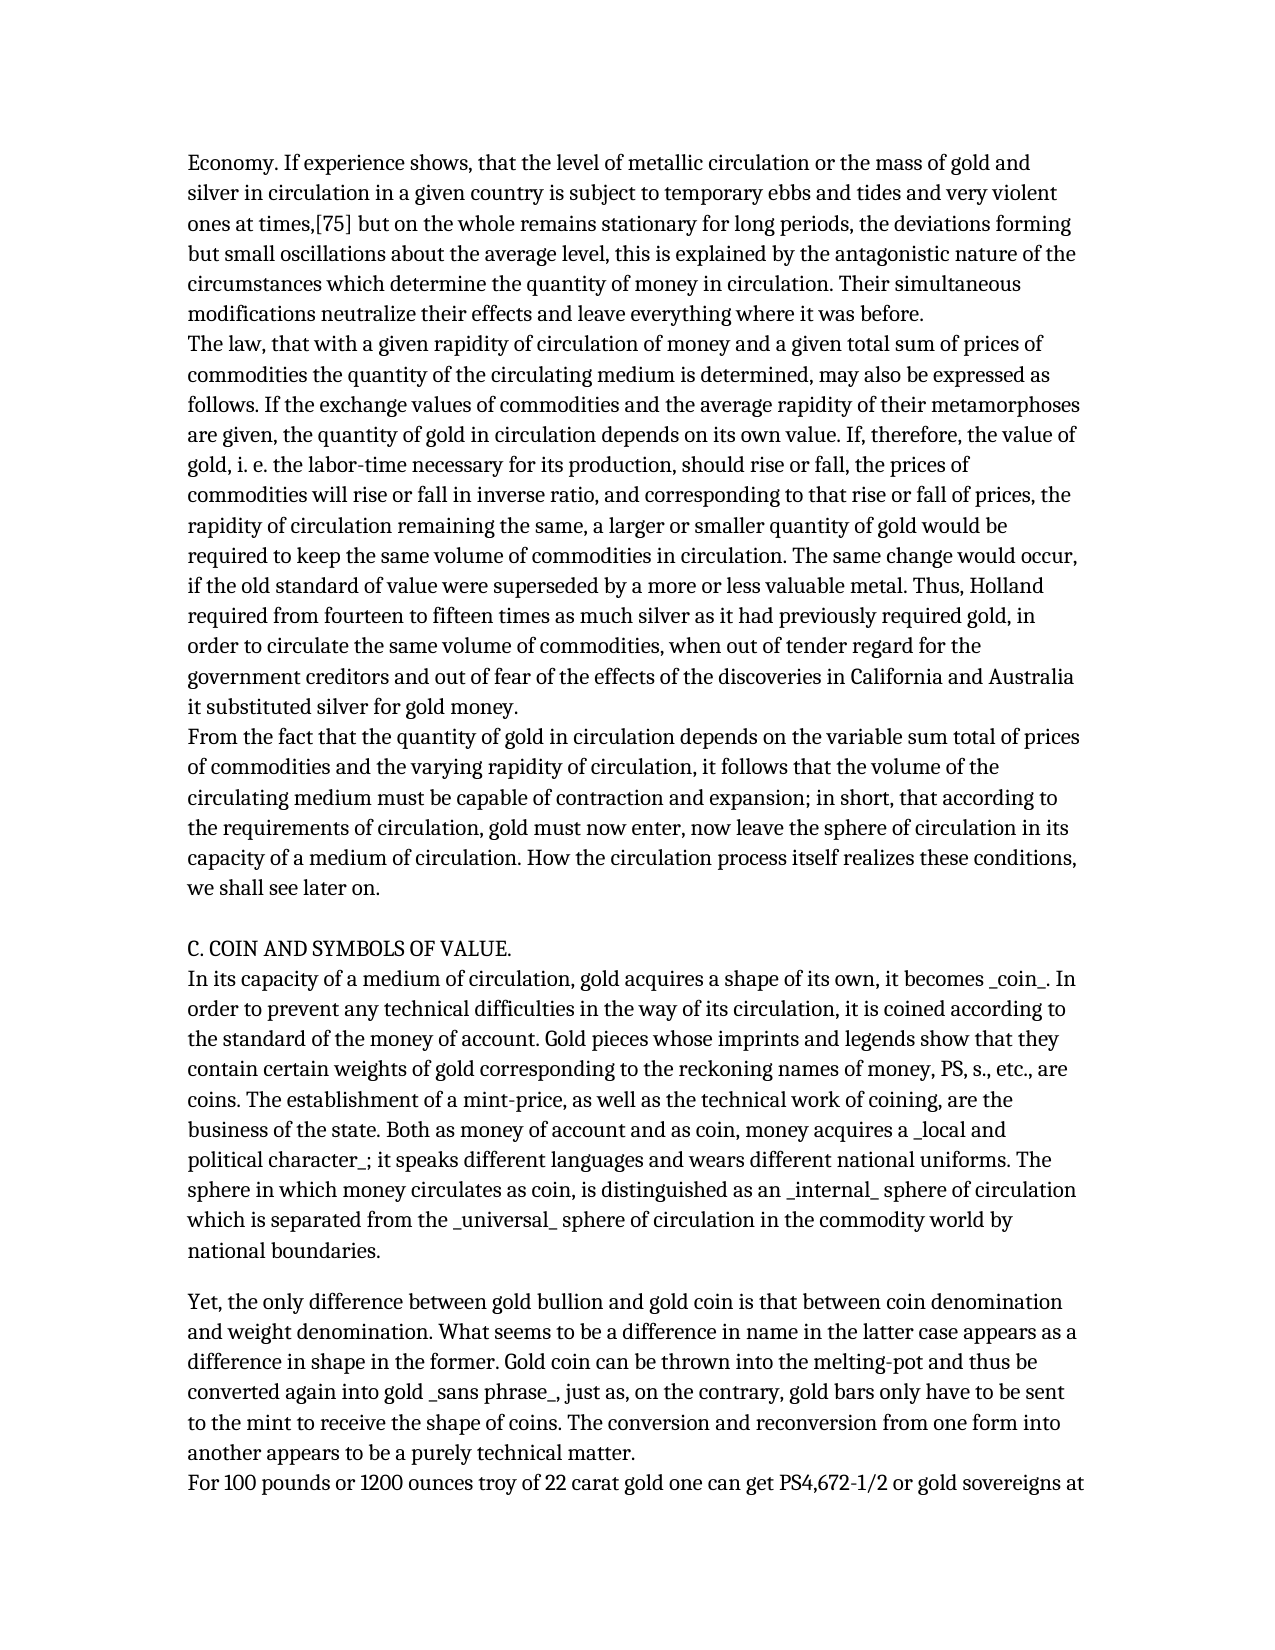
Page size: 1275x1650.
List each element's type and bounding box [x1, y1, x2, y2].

text [187, 150, 1087, 1264]
text [187, 1288, 1087, 1496]
